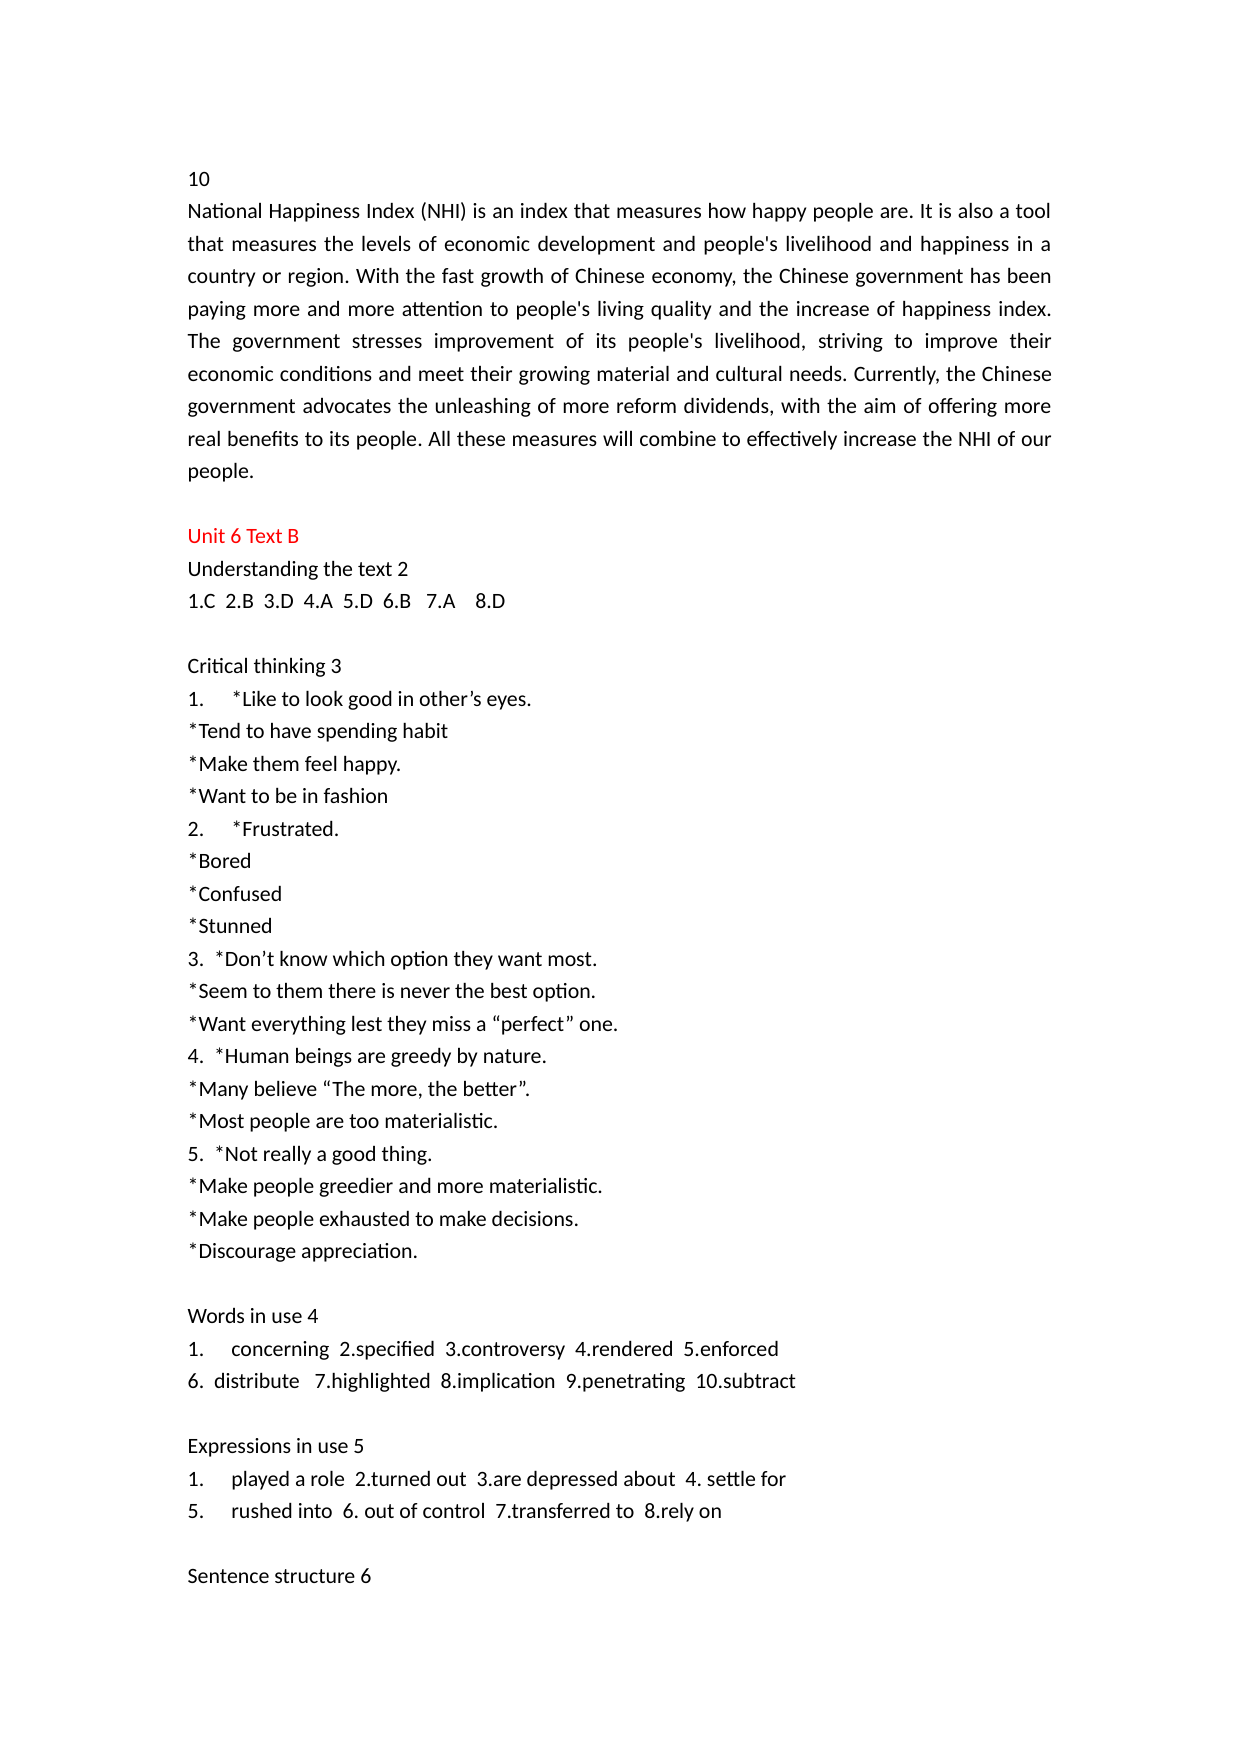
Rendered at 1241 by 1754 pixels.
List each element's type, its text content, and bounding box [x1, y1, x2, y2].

text 1.C 2.B 3.D 4.A 5.D 6.B 7.A 8.D [187, 584, 1053, 617]
text *Discourage appreciation. [187, 1234, 1053, 1267]
text Expressions in use 5 [187, 1429, 1053, 1462]
text 1. concerning 2.specified 3.controversy 4.rendered 5.enforced [187, 1332, 1053, 1364]
text Critical thinking 3 [187, 649, 1053, 682]
text *Make people exhausted to make decisions. [187, 1202, 1053, 1234]
text *Most people are too materialistic. [187, 1104, 1053, 1137]
text Sentence structure 6 [187, 1559, 1053, 1592]
text Unit 6 Text B [187, 519, 1053, 552]
text *Many believe “The more, the better”. [187, 1072, 1053, 1104]
text *Want everything lest they miss a “perfect” one. [187, 1007, 1053, 1039]
text 2. *Frustrated. [187, 812, 1053, 844]
text 5. *Not really a good thing. [187, 1137, 1053, 1169]
text 6. distribute 7.highlighted 8.implication 9.penetrating 10.subtract [187, 1364, 1053, 1397]
text *Bored [187, 844, 1053, 877]
text *Confused [187, 877, 1053, 909]
text Words in use 4 [187, 1299, 1053, 1332]
text *Tend to have spending habit [187, 714, 1053, 747]
text *Stunned [187, 909, 1053, 942]
text *Want to be in fashion [187, 779, 1053, 812]
text *Make people greedier and more materialistic. [187, 1169, 1053, 1202]
text 1. *Like to look good in other’s eyes. [187, 682, 1053, 714]
text *Make them feel happy. [187, 747, 1053, 779]
text 1. played a role 2.turned out 3.are depressed about 4. settle for [187, 1462, 1053, 1494]
text Understanding the text 2 [187, 552, 1053, 584]
text 4. *Human beings are greedy by nature. [187, 1039, 1053, 1072]
text 10 [187, 162, 1053, 194]
text 3. *Don’t know which option they want most. [187, 942, 1053, 974]
text *Seem to them there is never the best option. [187, 974, 1053, 1007]
text 5. rushed into 6. out of control 7.transferred to 8.rely on [187, 1494, 1053, 1527]
text National Happiness Index (NHI) is an index that measures how happy people are. It is also a tool that measures the levels of economic development and people's livelihood and happiness in a country or region. With the fast growth of Chinese economy, the Chinese government has been paying more and more attention to people's living quality and the increase of happiness index. The government stresses improvement of its people's livelihood, striving to improve their economic conditions and meet their growing material and cultural needs. Currently, the Chinese government advocates the unleashing of more reform dividends, with the aim of offering more real benefits to its people. All these measures will combine to effectively increase the NHI of our people. [187, 194, 1053, 487]
